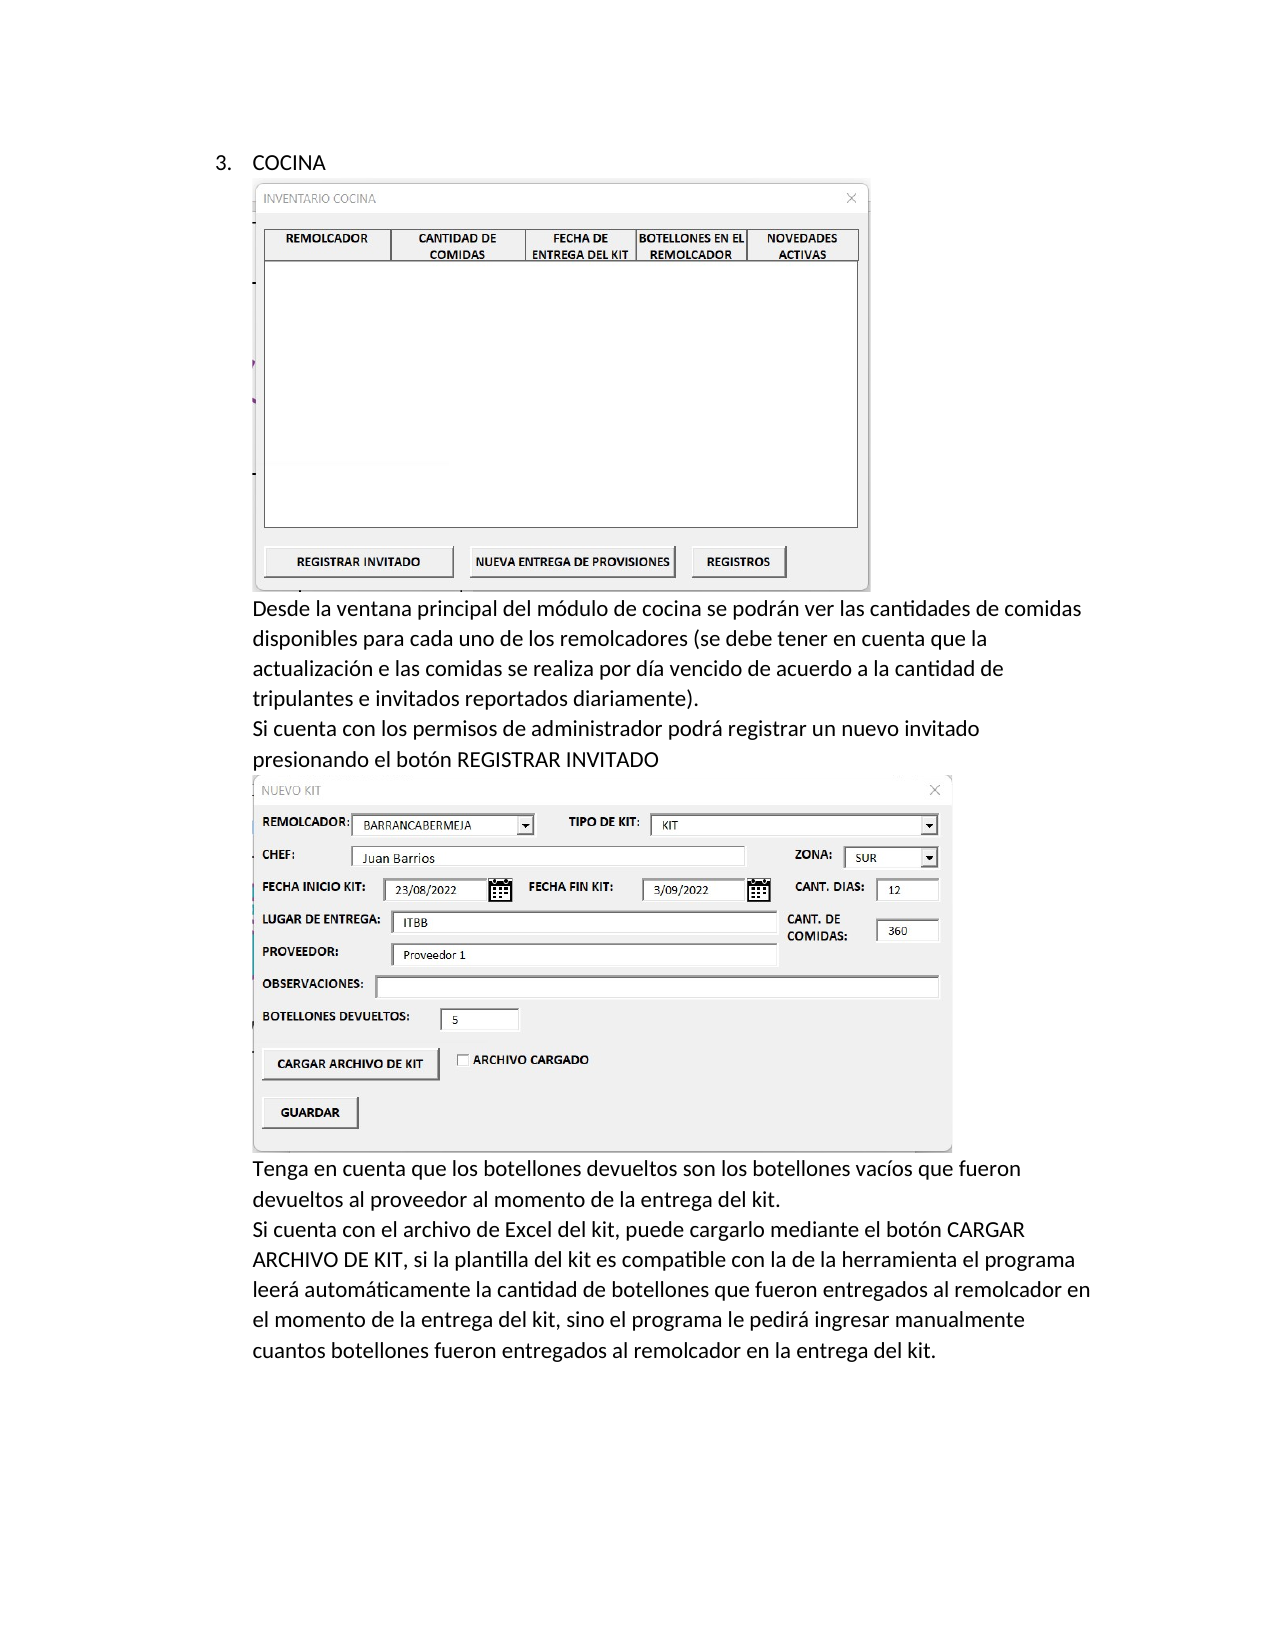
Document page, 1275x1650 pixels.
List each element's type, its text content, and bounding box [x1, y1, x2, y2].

list Si cuenta con los permisos de administrador podrá registrar un nuevo invitado presionando el botón REGISTRAR INVITADO [252, 714, 1098, 773]
list Tenga en cuenta que los botellones devueltos son los botellones vacíos que fueron devueltos al proveedor al momento de la entrega del kit. [252, 1154, 1098, 1213]
list COCINA [215, 148, 1098, 176]
list Desde la ventana principal del módulo de cocina se podrán ver las cantidades de comidas disponibles para cada uno de los remolcadores (se debe tener en cuenta que la actualización e las comidas se realiza por día vencido de acuerdo a la cantidad de tripulantes e invitados reportados diariamente). [252, 594, 1098, 712]
list Si cuenta con el archivo de Excel del kit, puede cargarlo mediante el botón CARGAR ARCHIVO DE KIT, si la plantilla del kit es compatible con la de la herramienta el programa leerá automáticamente la cantidad de botellones que fueron entregados al remolcador en el momento de la entrega del kit, sino el programa le pedirá ingresar manualmente cuantos botellones fueron entregados al remolcador en la entrega del kit. [252, 1215, 1098, 1364]
picture [252, 775, 953, 1153]
picture [252, 177, 871, 592]
